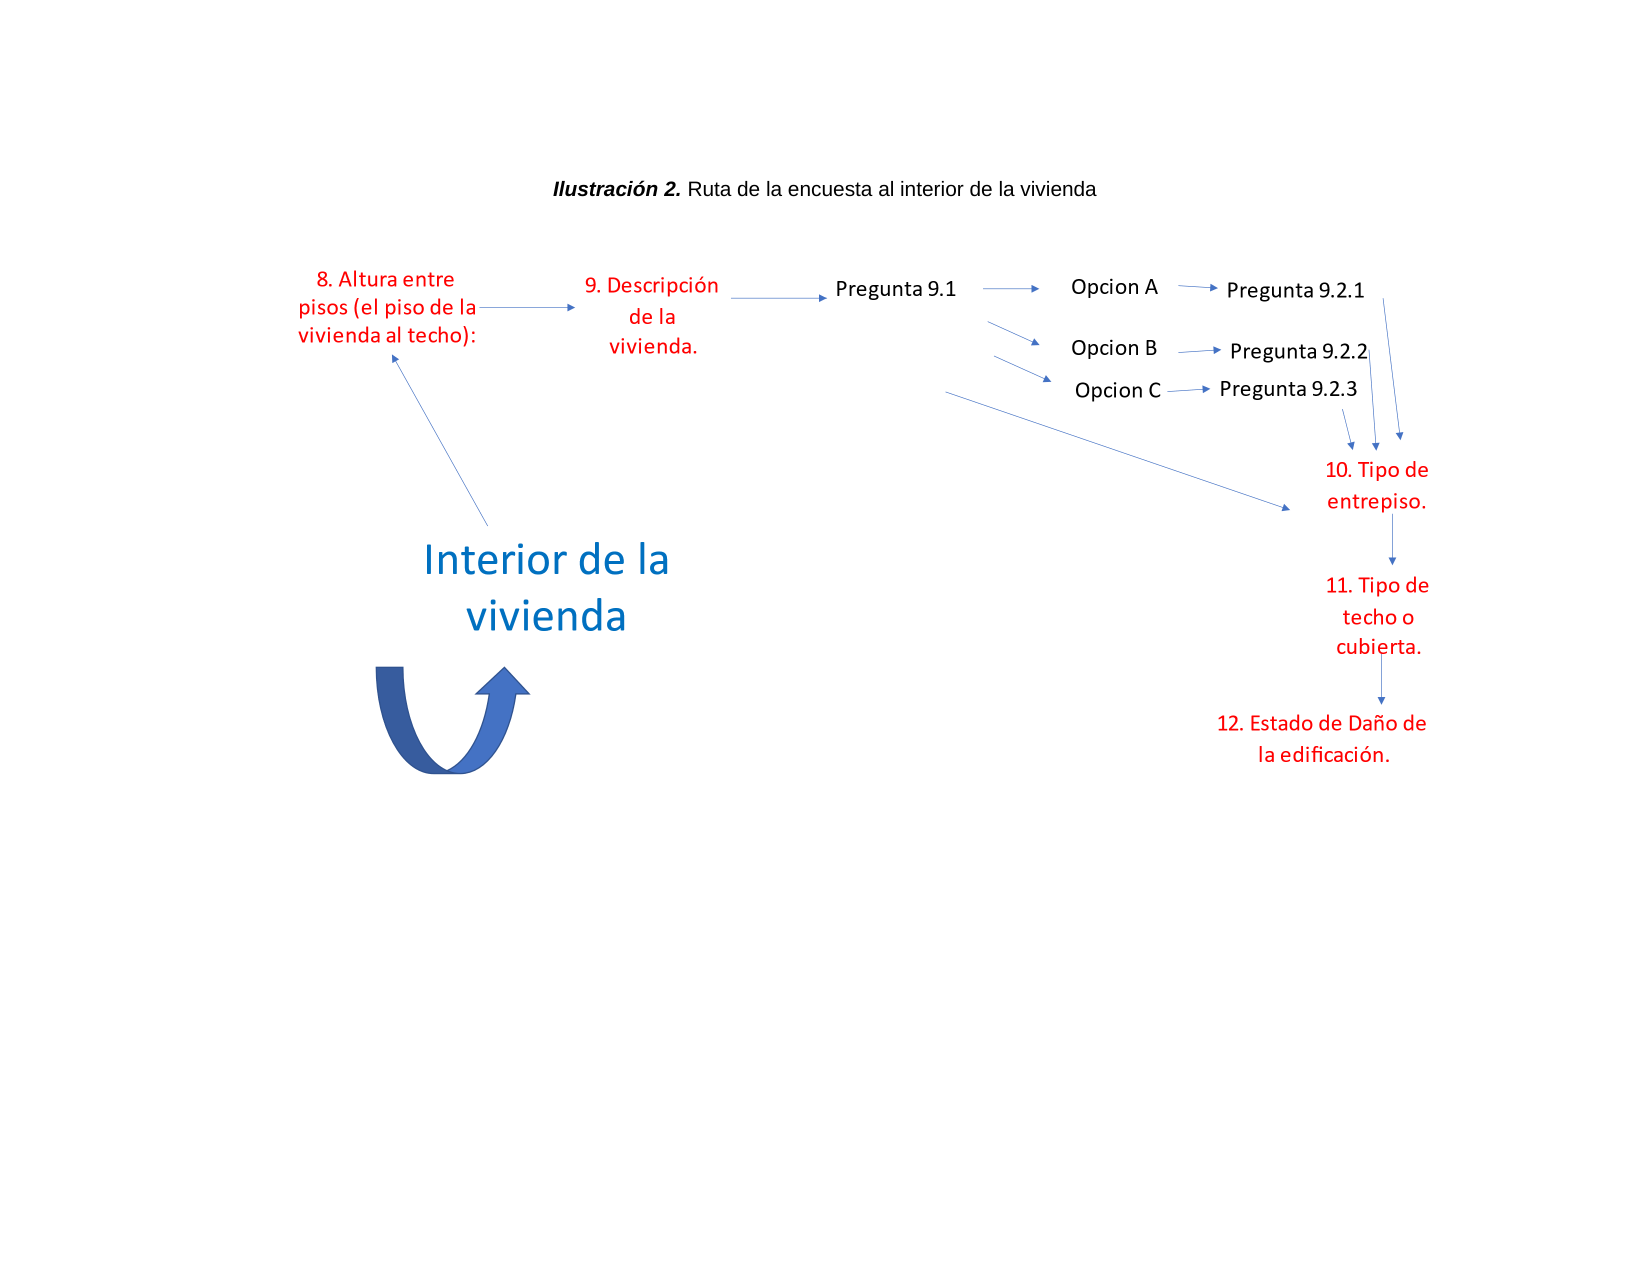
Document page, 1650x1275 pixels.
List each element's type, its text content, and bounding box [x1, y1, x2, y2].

text Ilustración 2. Ruta de la encuesta al interior de la vivienda [148, 177, 1502, 201]
picture [200, 250, 1450, 954]
